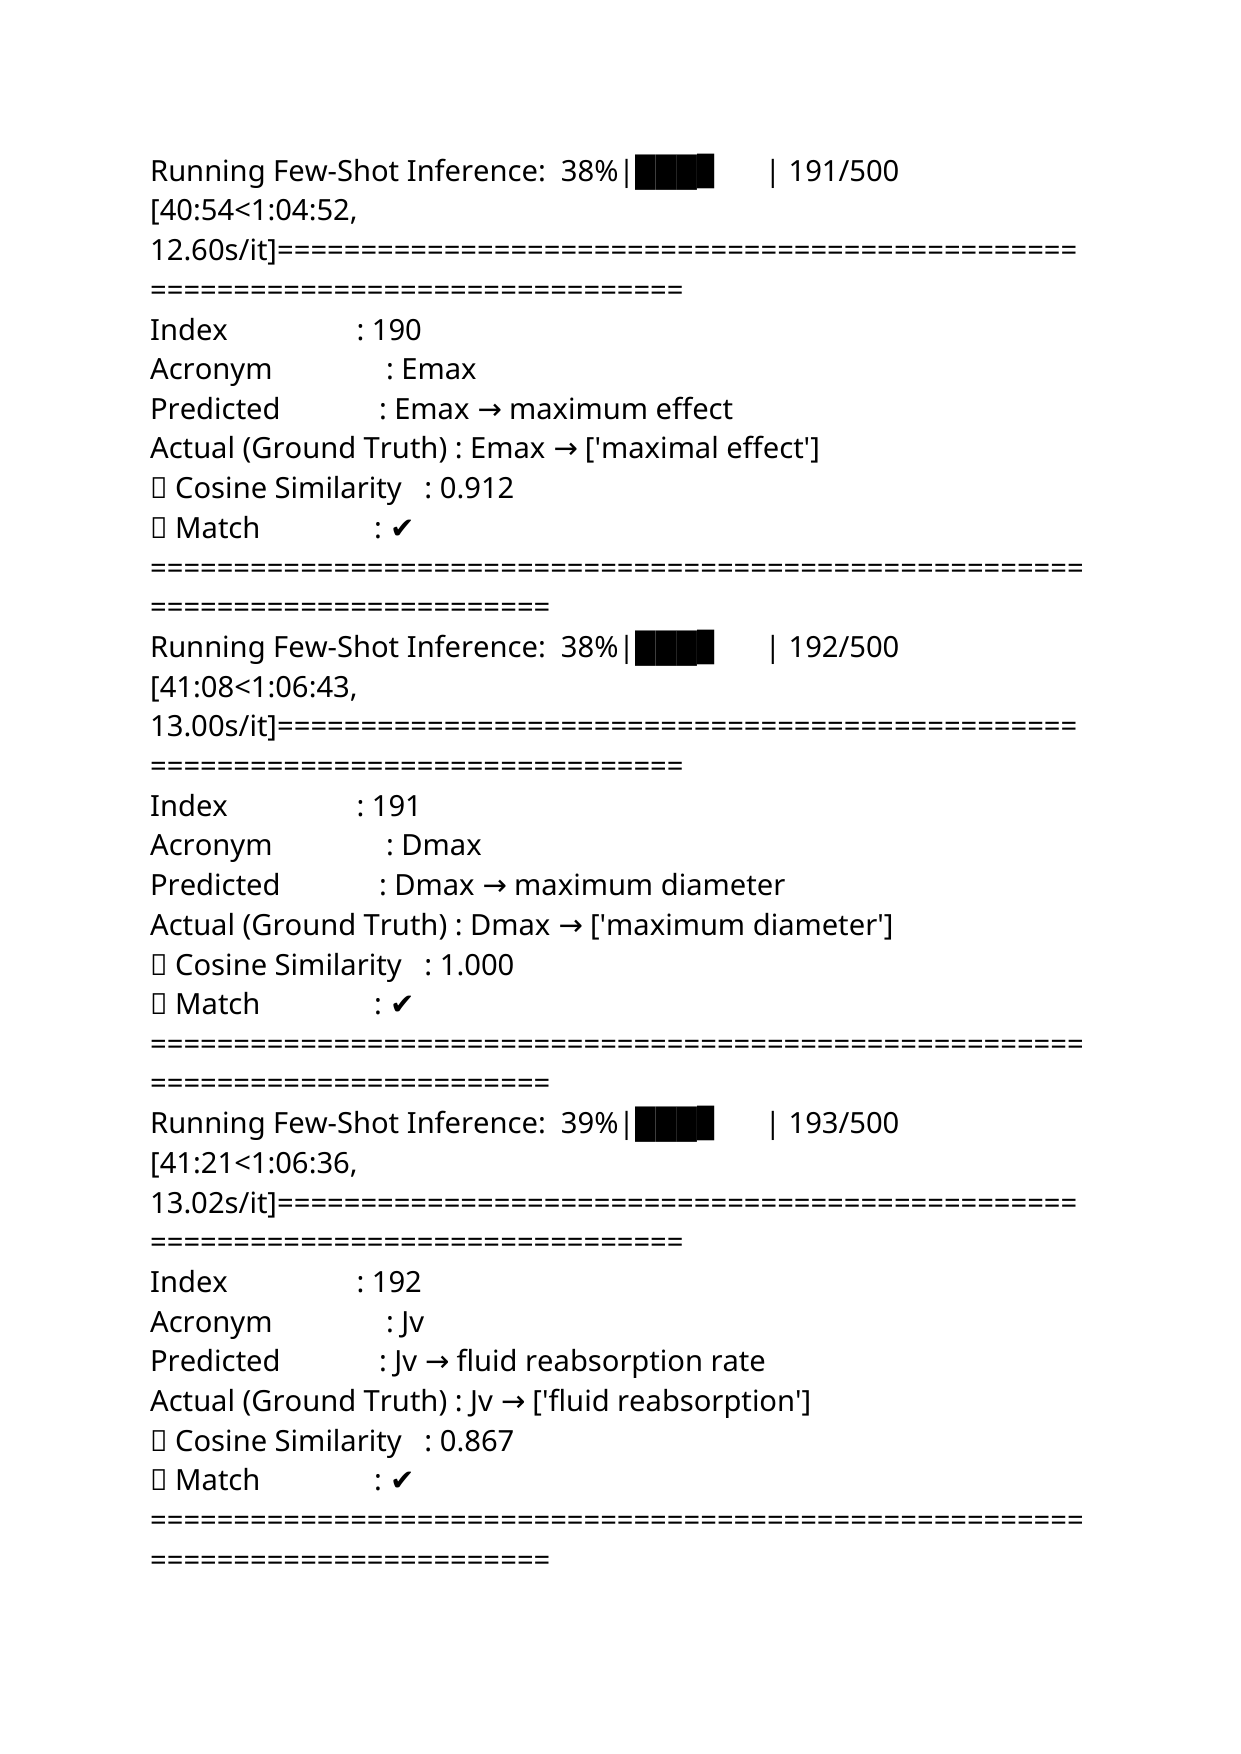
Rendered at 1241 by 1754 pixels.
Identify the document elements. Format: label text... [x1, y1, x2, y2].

text 📏 Cosine Similarity : 0.912 [150, 467, 1090, 507]
text 🎯 Match : ✔️ [150, 507, 1090, 547]
text ================================================================================ [150, 1023, 1090, 1102]
text Running Few-Shot Inference: 38%|███▊ | 192/500 [41:08<1:06:43, 13.00s/it]================================================================================ [150, 626, 1090, 785]
text Acronym : Emax [150, 348, 1090, 388]
text Index : 191 [150, 785, 1090, 825]
text 📏 Cosine Similarity : 0.867 [150, 1420, 1090, 1460]
text ================================================================================ [150, 547, 1090, 626]
text Index : 190 [150, 309, 1090, 348]
text Running Few-Shot Inference: 38%|███▊ | 191/500 [40:54<1:04:52, 12.60s/it]================================================================================ [150, 150, 1090, 309]
text Acronym : Dmax [150, 825, 1090, 864]
text Predicted : Dmax → maximum diameter [150, 864, 1090, 904]
text Predicted : Jv → fluid reabsorption rate [150, 1341, 1090, 1380]
text 🎯 Match : ✔️ [150, 983, 1090, 1023]
text 📏 Cosine Similarity : 1.000 [150, 944, 1090, 983]
text Actual (Ground Truth) : Emax → ['maximal effect'] [150, 428, 1090, 467]
text Running Few-Shot Inference: 39%|███▊ | 193/500 [41:21<1:06:36, 13.02s/it]================================================================================ [150, 1102, 1090, 1261]
text 🎯 Match : ✔️ [150, 1460, 1090, 1499]
text ================================================================================ [150, 1499, 1090, 1579]
text Index : 192 [150, 1261, 1090, 1301]
text Predicted : Emax → maximum effect [150, 388, 1090, 428]
text Acronym : Jv [150, 1301, 1090, 1341]
text Actual (Ground Truth) : Jv → ['fluid reabsorption'] [150, 1380, 1090, 1420]
text Actual (Ground Truth) : Dmax → ['maximum diameter'] [150, 904, 1090, 944]
